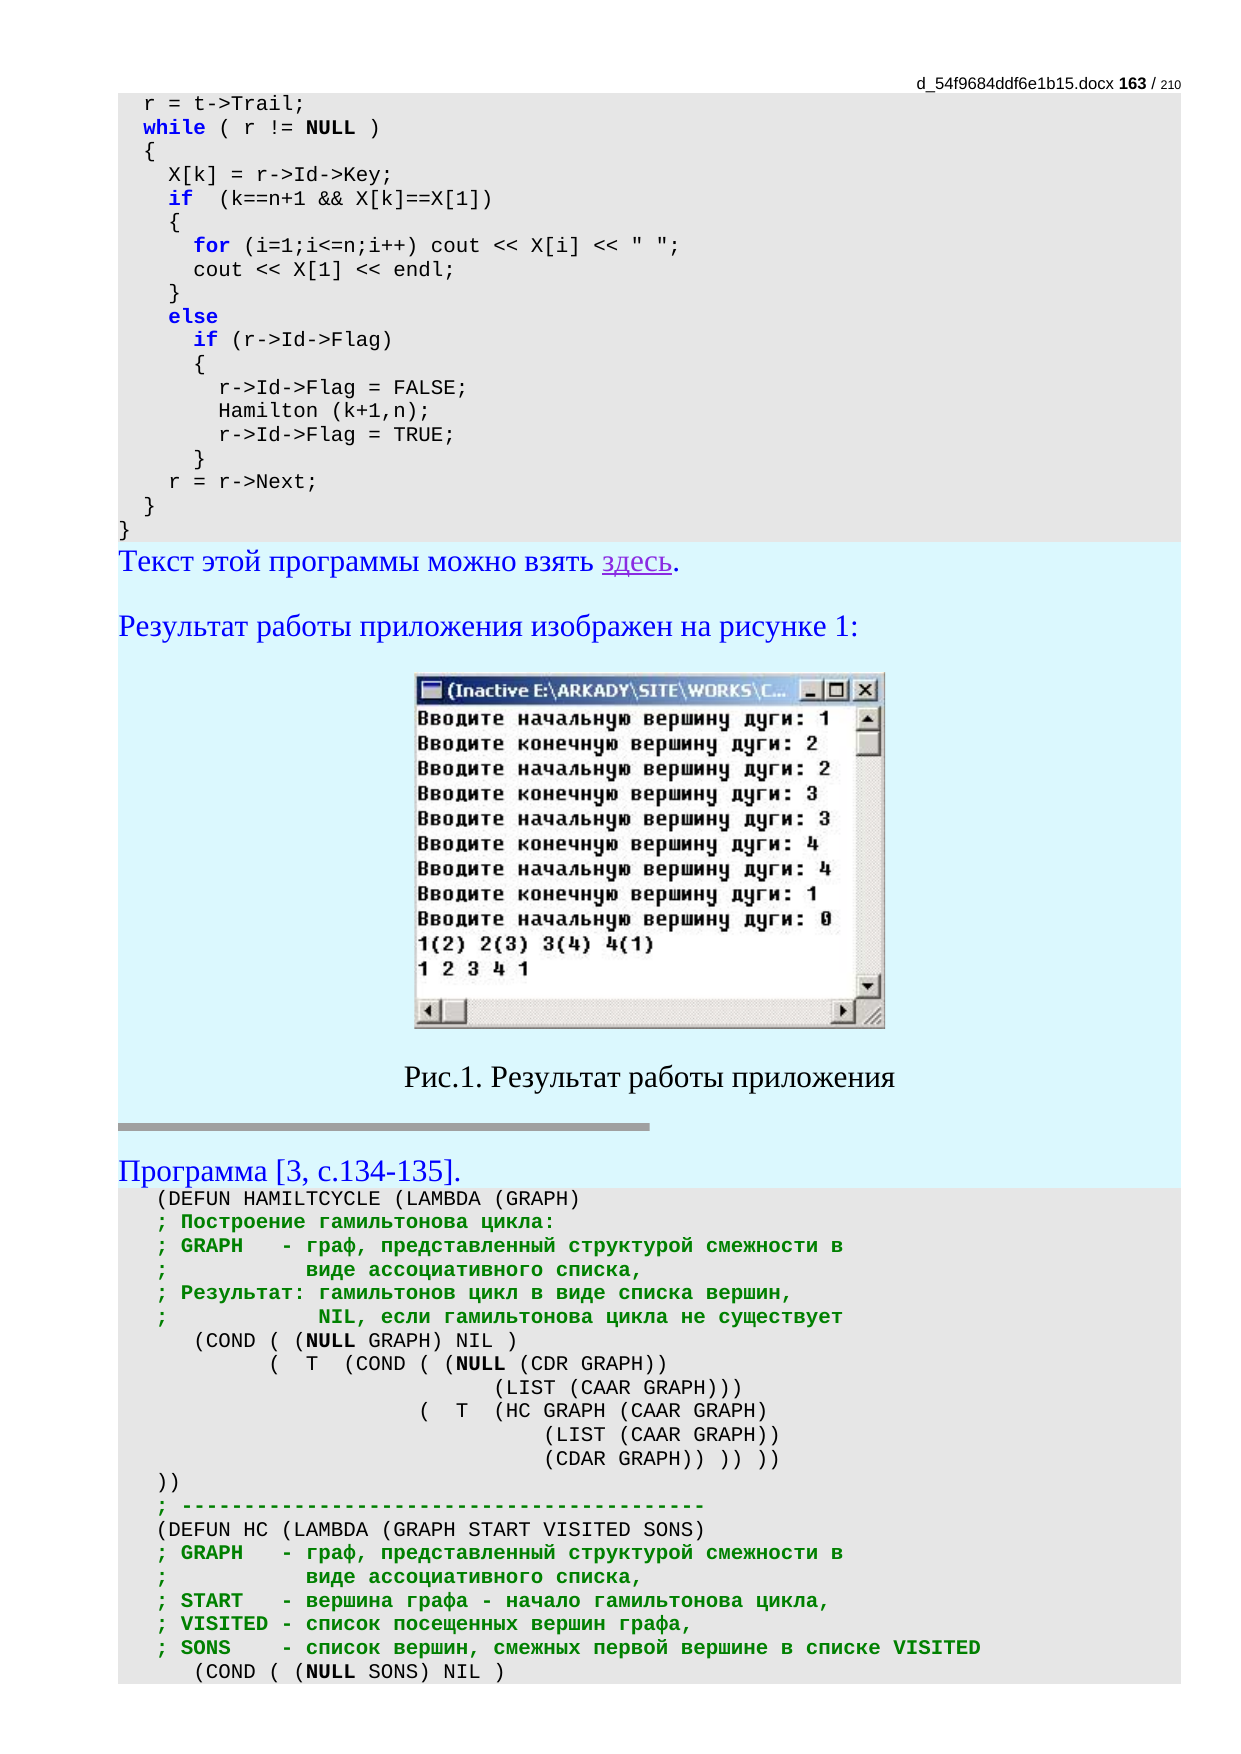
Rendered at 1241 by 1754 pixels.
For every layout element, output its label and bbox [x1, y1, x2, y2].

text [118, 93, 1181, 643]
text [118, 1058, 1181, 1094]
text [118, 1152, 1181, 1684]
picture [414, 672, 886, 1029]
